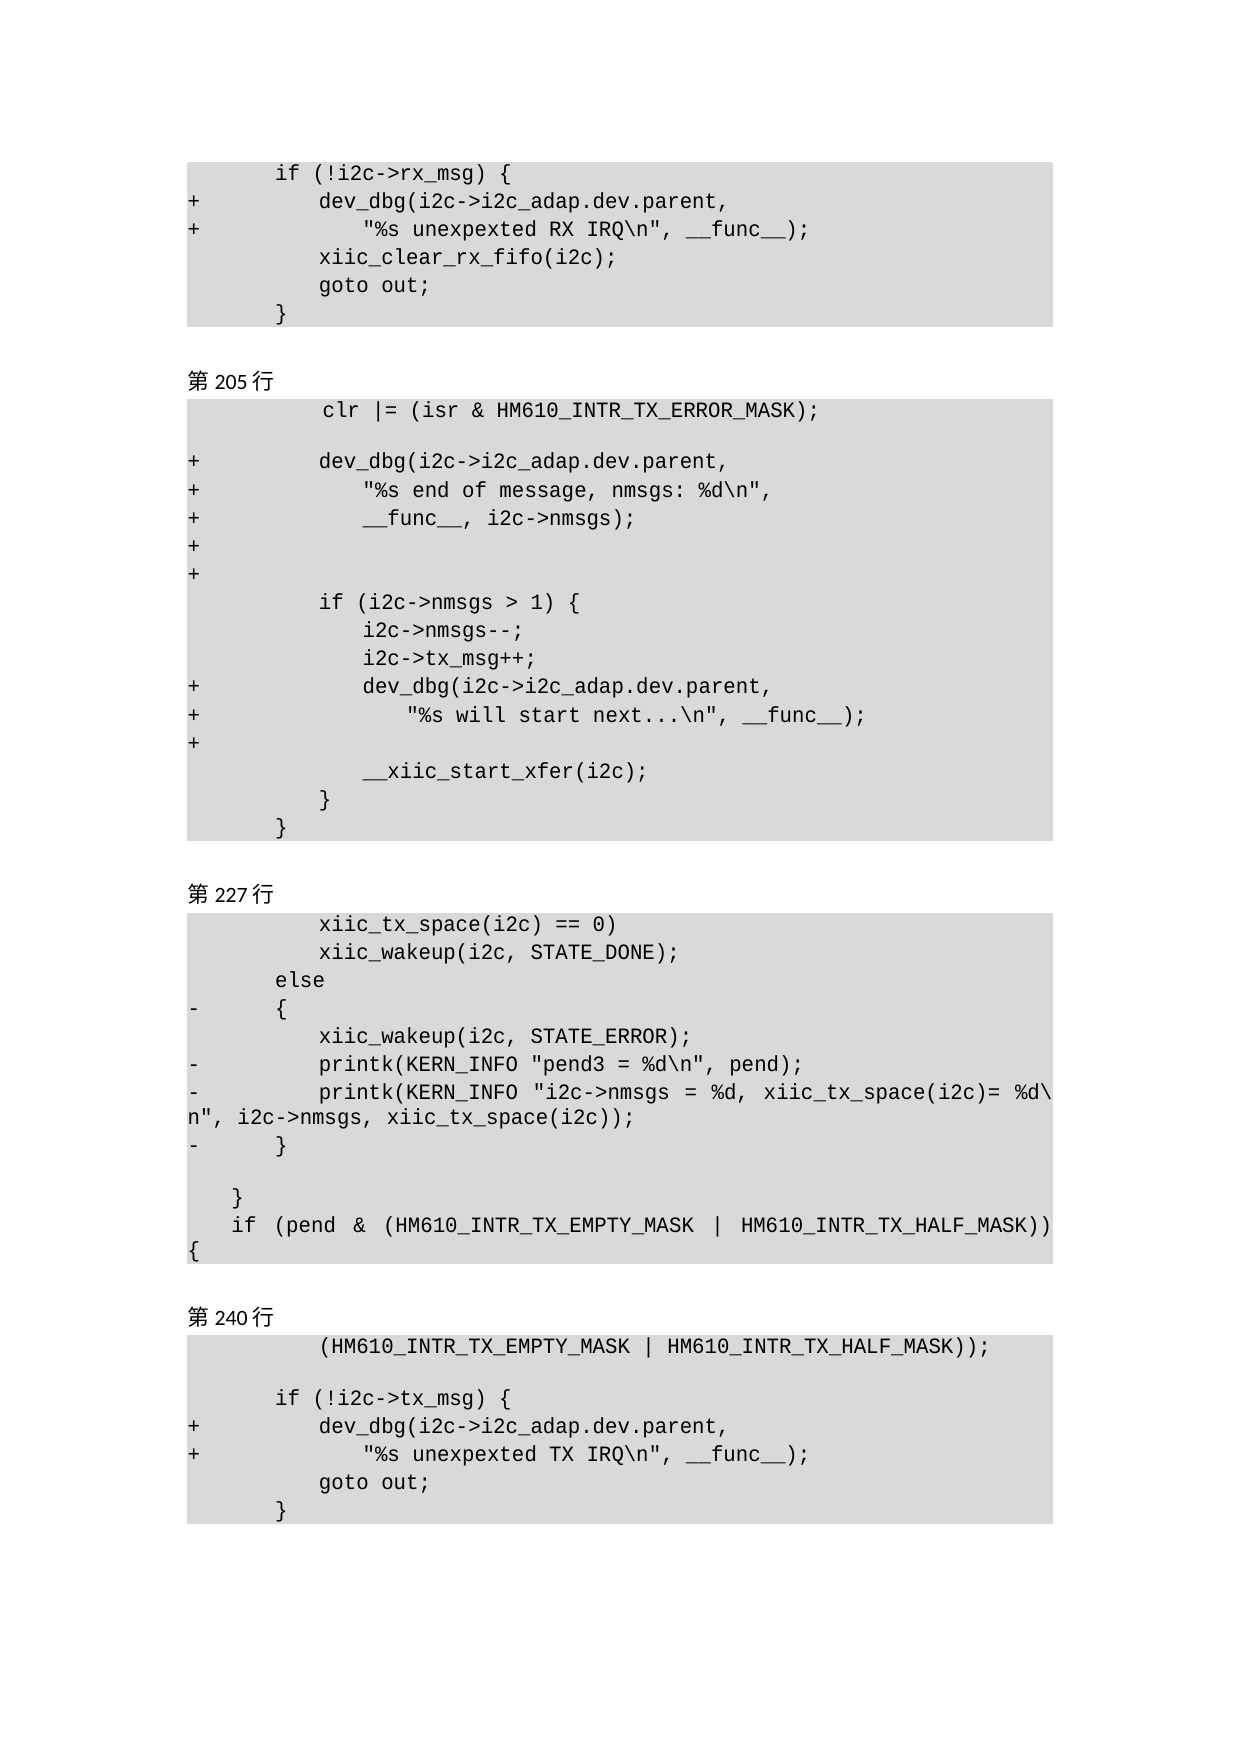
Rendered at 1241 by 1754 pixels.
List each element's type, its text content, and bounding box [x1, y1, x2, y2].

text + [187, 563, 1053, 588]
text + [187, 732, 1053, 757]
text + dev_dbg(i2c->i2c_adap.dev.parent, [187, 451, 1053, 475]
text - } [187, 1134, 1053, 1159]
text + "%s end of message, nmsgs: %d\n", [187, 479, 1053, 503]
text else [187, 969, 1053, 994]
text clr |= (isr & HM610_INTR_TX_ERROR_MASK); [187, 399, 1053, 424]
text xiic_wakeup(i2c, STATE_DONE); [187, 941, 1053, 966]
text i2c->nmsgs--; [187, 619, 1053, 644]
text 第 227 行 [187, 877, 1053, 909]
text 第 240 行 [187, 1299, 1053, 1332]
text if (pend & (HM610_INTR_TX_EMPTY_MASK | HM610_INTR_TX_HALF_MASK)) { [187, 1214, 1053, 1264]
text i2c->tx_msg++; [187, 647, 1053, 672]
text } [187, 303, 1053, 327]
text + __func__, i2c->nmsgs); [187, 507, 1053, 532]
text } [187, 788, 1053, 813]
text goto out; [187, 274, 1053, 299]
text - printk(KERN_INFO "pend3 = %d\n", pend); [187, 1053, 1053, 1078]
text } [187, 1499, 1053, 1524]
text + "%s unexpexted TX IRQ\n", __func__); [187, 1443, 1053, 1468]
text + dev_dbg(i2c->i2c_adap.dev.parent, [187, 1415, 1053, 1440]
text + dev_dbg(i2c->i2c_adap.dev.parent, [187, 190, 1053, 215]
text 第 205 行 [187, 363, 1053, 396]
text - { [187, 997, 1053, 1022]
text (HM610_INTR_TX_EMPTY_MASK | HM610_INTR_TX_HALF_MASK)); [187, 1335, 1053, 1360]
text + dev_dbg(i2c->i2c_adap.dev.parent, [187, 676, 1053, 700]
text if (!i2c->tx_msg) { [187, 1387, 1053, 1412]
text if (!i2c->rx_msg) { [187, 162, 1053, 187]
text xiic_tx_space(i2c) == 0) [187, 913, 1053, 937]
text + "%s unexpexted RX IRQ\n", __func__); [187, 218, 1053, 243]
text + [187, 535, 1053, 560]
text xiic_clear_rx_fifo(i2c); [187, 246, 1053, 271]
text if (i2c->nmsgs > 1) { [187, 591, 1053, 616]
text } [187, 816, 1053, 841]
text - printk(KERN_INFO "i2c->nmsgs = %d, xiic_tx_space(i2c)= %d\n", i2c->nmsgs, xiic_tx_space(i2c)); [187, 1081, 1053, 1131]
text } [187, 1186, 1053, 1211]
text xiic_wakeup(i2c, STATE_ERROR); [187, 1025, 1053, 1050]
text + "%s will start next...\n", __func__); [187, 704, 1053, 728]
text __xiic_start_xfer(i2c); [187, 760, 1053, 785]
text goto out; [187, 1471, 1053, 1496]
